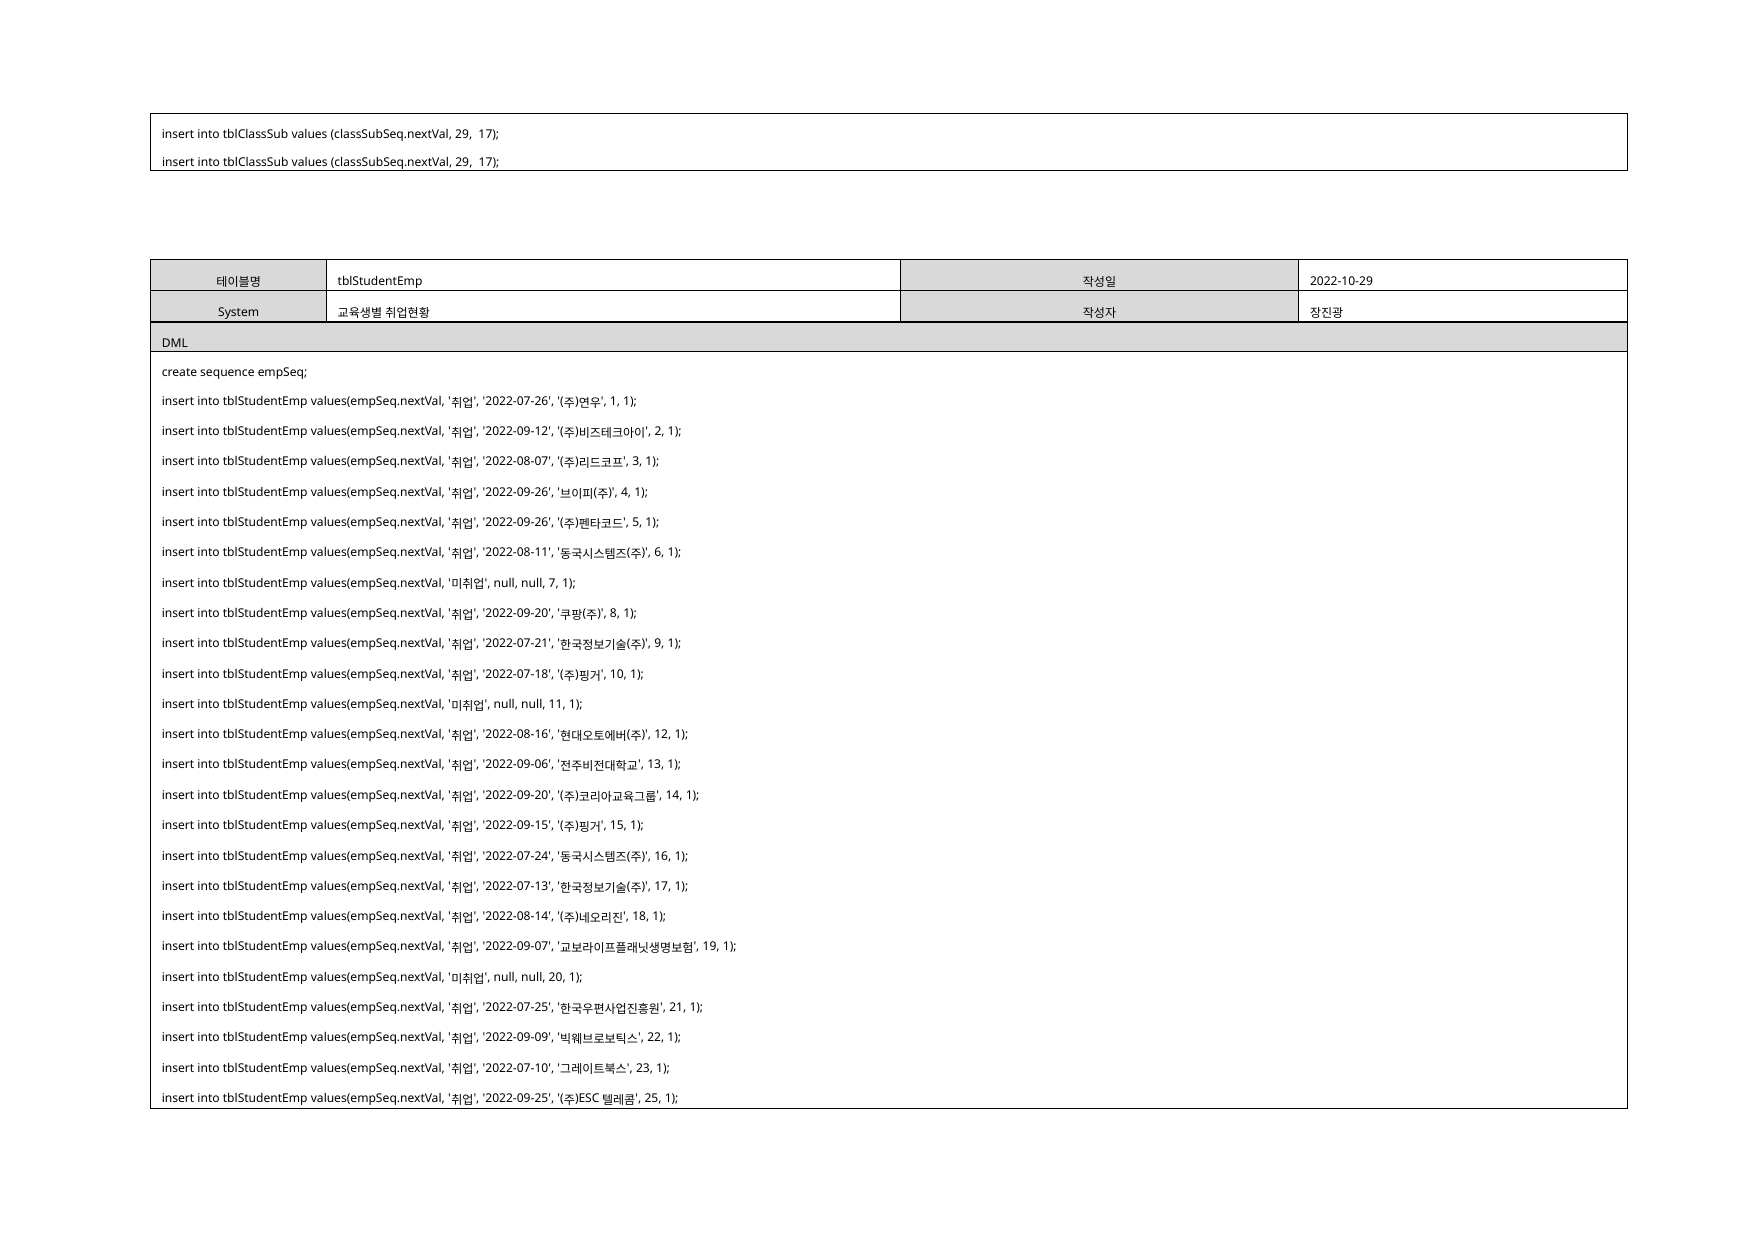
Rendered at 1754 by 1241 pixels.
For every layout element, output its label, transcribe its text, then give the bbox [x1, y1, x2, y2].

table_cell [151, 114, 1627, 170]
table_header tblStudentEmp [327, 260, 900, 290]
table_header 2022-10-29 [1299, 260, 1627, 290]
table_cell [151, 352, 1627, 1108]
table_cell System [151, 291, 326, 321]
table_cell 작성자 [901, 291, 1298, 321]
table_header 테이블명 [151, 260, 326, 290]
table_cell 교육생별 취업현황 [327, 291, 900, 321]
table_cell 장진광 [1299, 291, 1627, 321]
table_header 작성일 [901, 260, 1298, 290]
table_cell DML [151, 323, 1627, 351]
